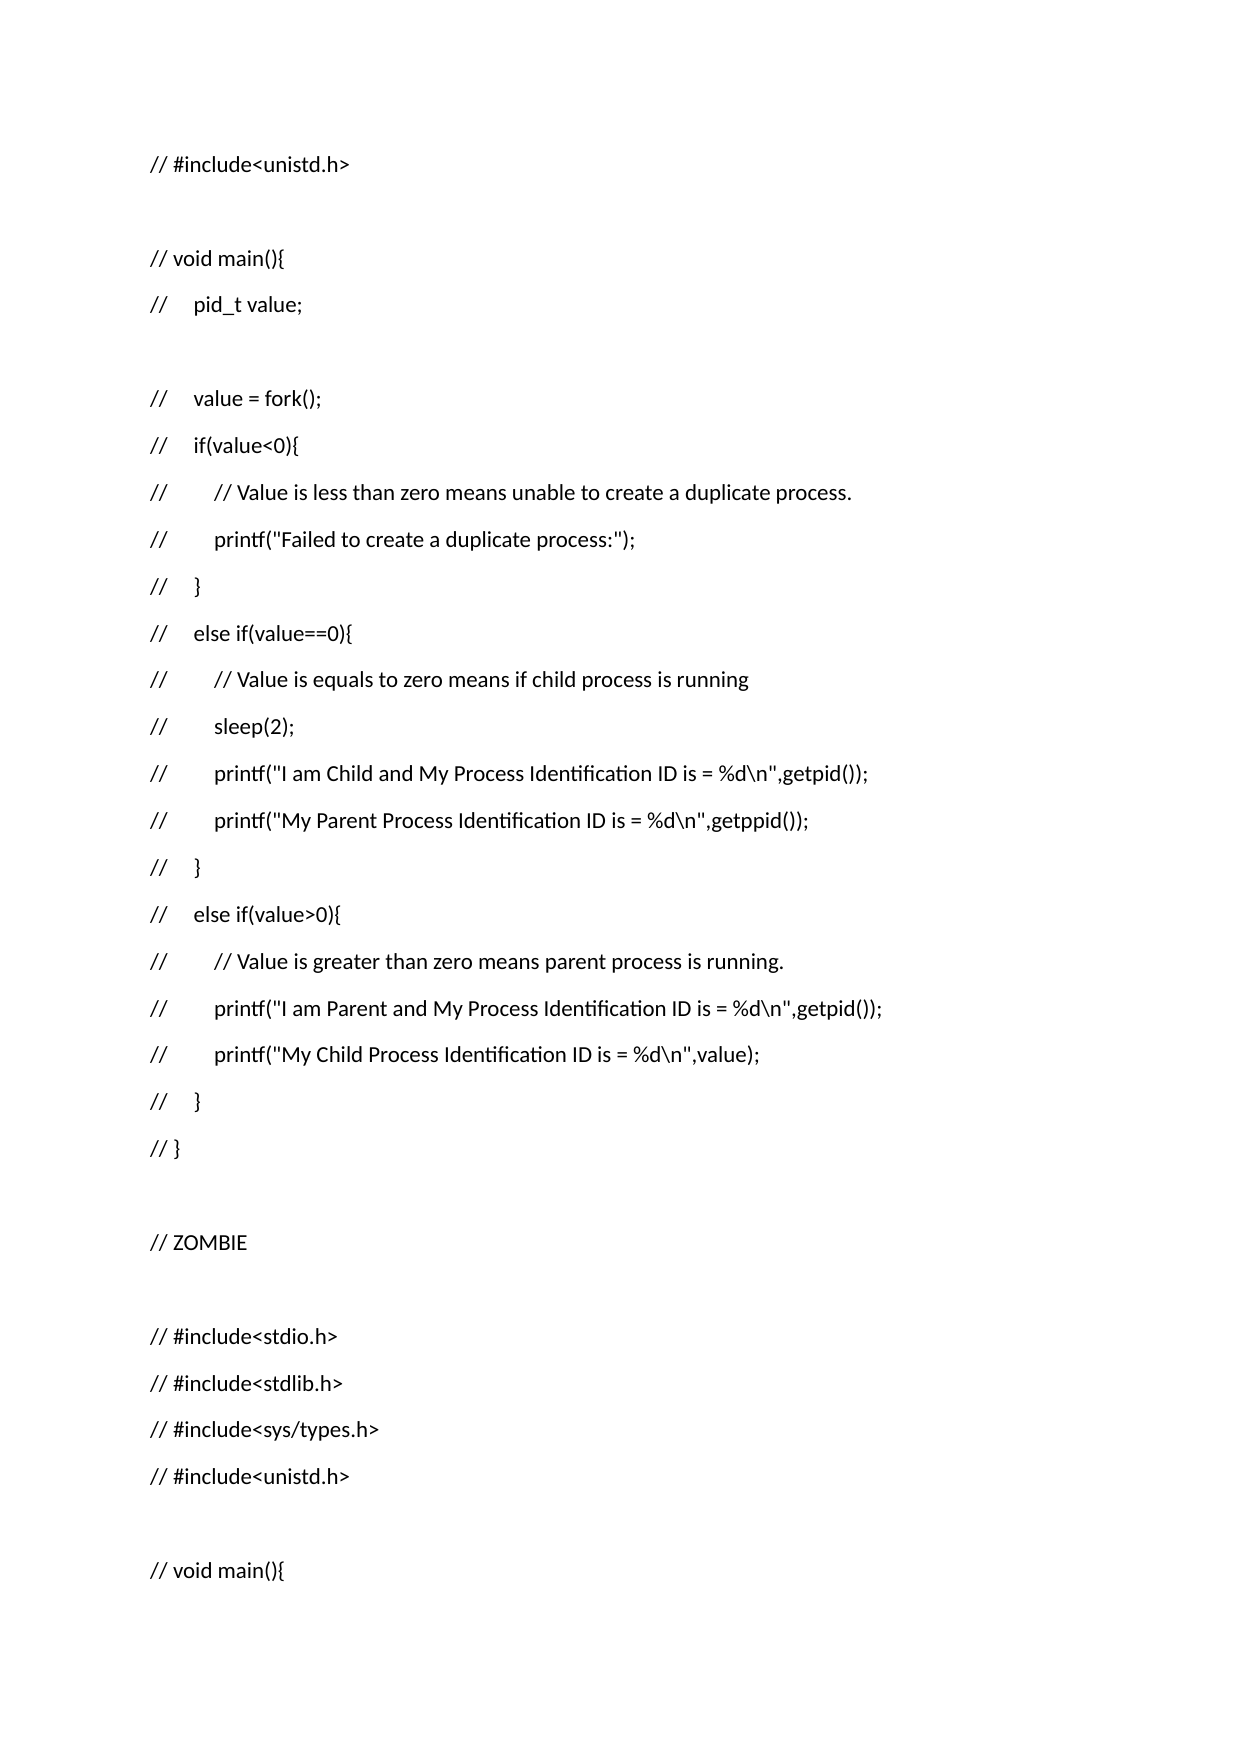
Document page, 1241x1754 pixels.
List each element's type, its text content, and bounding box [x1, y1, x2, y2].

text // // Value is greater than zero means parent process is running. [150, 947, 1090, 975]
text // printf("Failed to create a duplicate process:"); [150, 525, 1090, 553]
text // printf("My Child Process Identification ID is = %d\n",value); [150, 1041, 1090, 1069]
text // ZOMBIE [150, 1228, 1090, 1256]
text // value = fork(); [150, 384, 1090, 412]
text // else if(value>0){ [150, 900, 1090, 928]
text // #include<stdio.h> [150, 1322, 1090, 1350]
text // printf("My Parent Process Identification ID is = %d\n",getppid()); [150, 806, 1090, 834]
text // #include<unistd.h> [150, 150, 1090, 178]
text // if(value<0){ [150, 431, 1090, 459]
text // printf("I am Child and My Process Identification ID is = %d\n",getpid()); [150, 759, 1090, 787]
text // sleep(2); [150, 712, 1090, 741]
text // } [150, 572, 1090, 600]
text // void main(){ [150, 244, 1090, 272]
text // } [150, 853, 1090, 881]
text // } [150, 1087, 1090, 1116]
text // printf("I am Parent and My Process Identification ID is = %d\n",getpid()); [150, 994, 1090, 1022]
text // #include<unistd.h> [150, 1462, 1090, 1491]
text // } [150, 1134, 1090, 1162]
text // #include<sys/types.h> [150, 1416, 1090, 1444]
text // void main(){ [150, 1556, 1090, 1584]
text // else if(value==0){ [150, 619, 1090, 647]
text // #include<stdlib.h> [150, 1369, 1090, 1397]
text // // Value is equals to zero means if child process is running [150, 666, 1090, 694]
text // // Value is less than zero means unable to create a duplicate process. [150, 478, 1090, 506]
text // pid_t value; [150, 291, 1090, 319]
